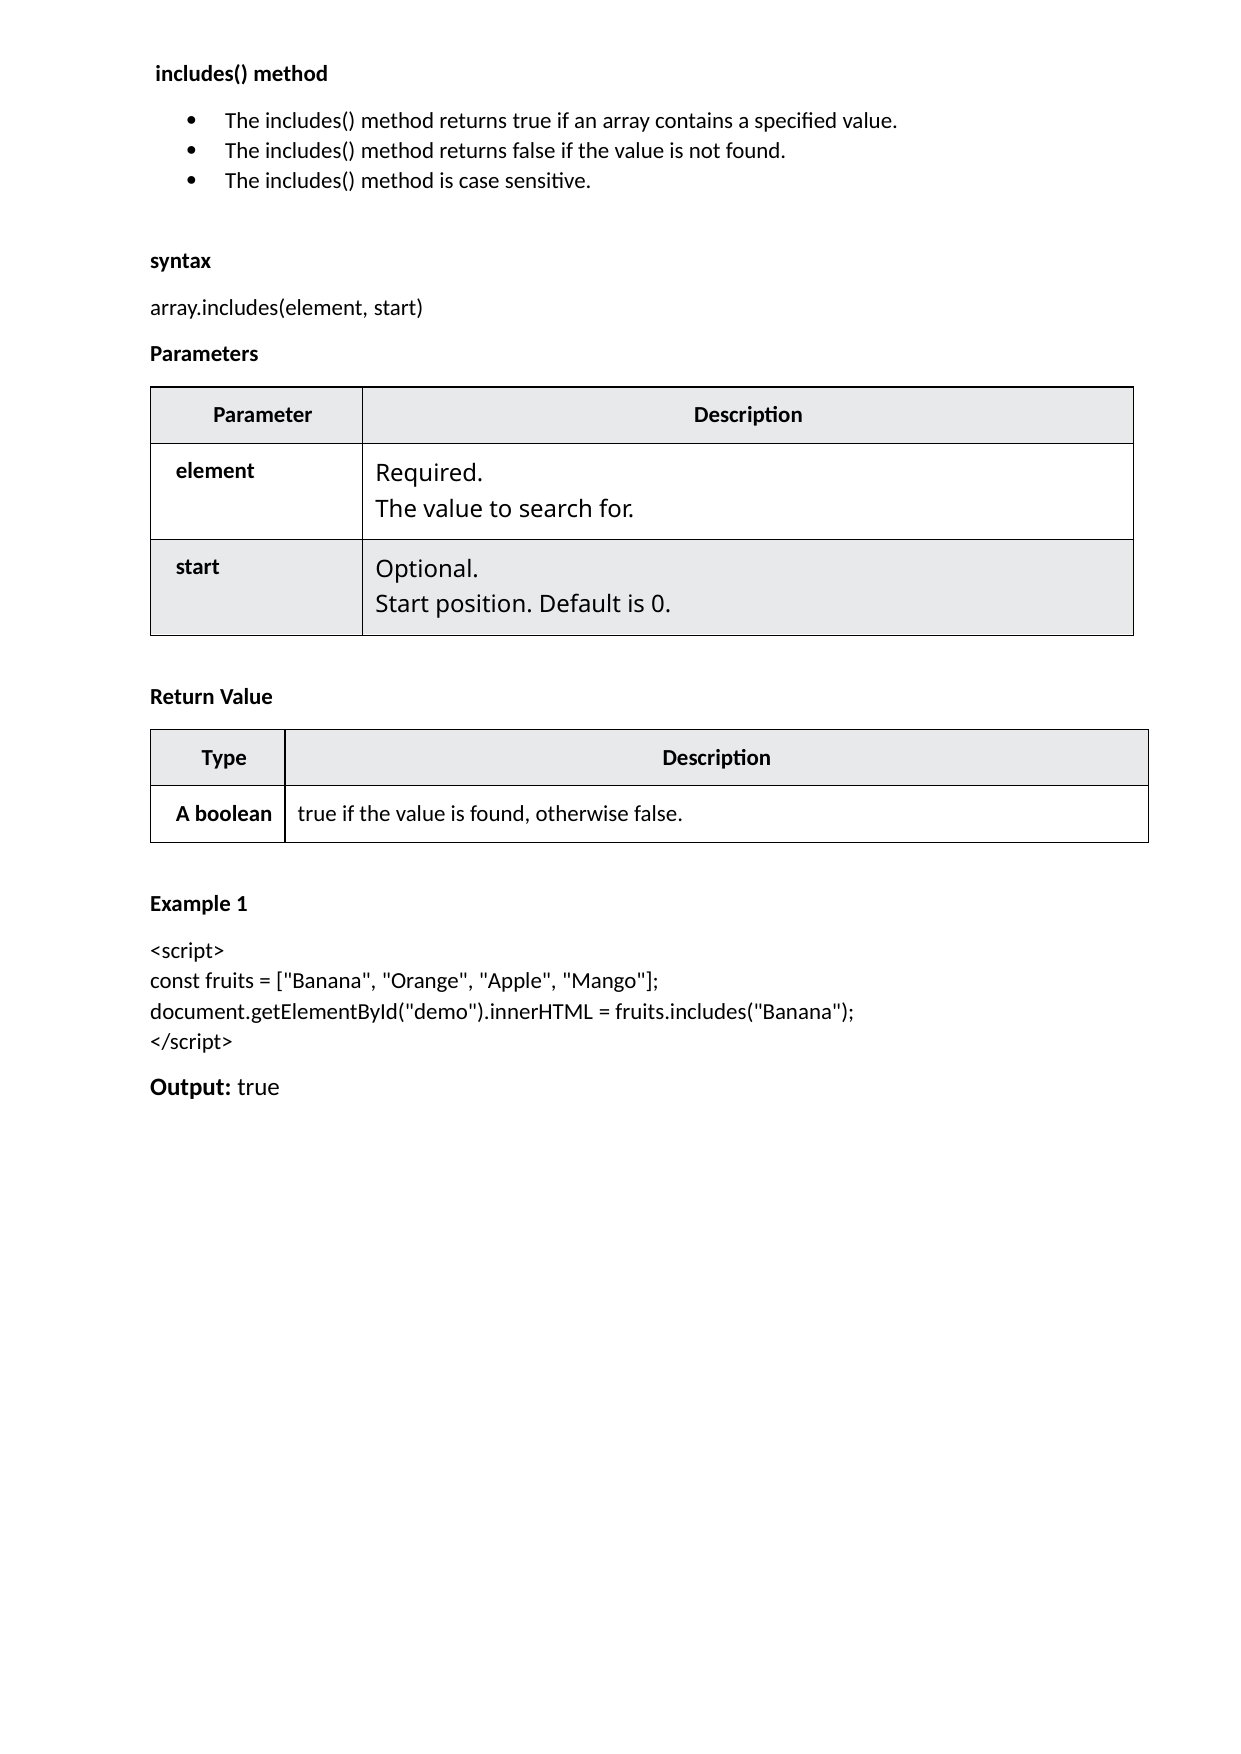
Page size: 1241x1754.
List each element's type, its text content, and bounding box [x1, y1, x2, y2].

table_header Description [286, 730, 1148, 785]
table_cell start [151, 540, 362, 634]
text Return Value [150, 682, 1090, 710]
list The includes() method returns true if an array contains a specified value. [187, 106, 1090, 134]
text Example 1 [150, 889, 1090, 917]
text <script> [150, 936, 1090, 964]
table_cell true if the value is found, otherwise false. [286, 786, 1148, 842]
text array.includes(element, start) [150, 293, 1090, 321]
text includes() method [150, 59, 1090, 87]
text </script> [150, 1027, 1090, 1055]
table_cell Optional. Start position. Default is 0. [363, 540, 1133, 634]
text const fruits = ["Banana", "Orange", "Apple", "Mango"]; [150, 967, 1090, 994]
text document.getElementById("demo").innerHTML = fruits.includes("Banana"); [150, 997, 1090, 1025]
list The includes() method returns false if the value is not found. [187, 136, 1090, 164]
table_cell Required. The value to search for. [363, 444, 1133, 538]
text Output: true [150, 1071, 1090, 1101]
text Parameters [150, 339, 1090, 368]
table_header Description [363, 388, 1133, 443]
table_cell element [151, 444, 362, 538]
table_header Type [151, 730, 284, 785]
text syntax [150, 246, 1090, 274]
table_cell A boolean [151, 786, 284, 842]
table_header Parameter [151, 388, 362, 443]
list The includes() method is case sensitive. [187, 166, 1090, 194]
